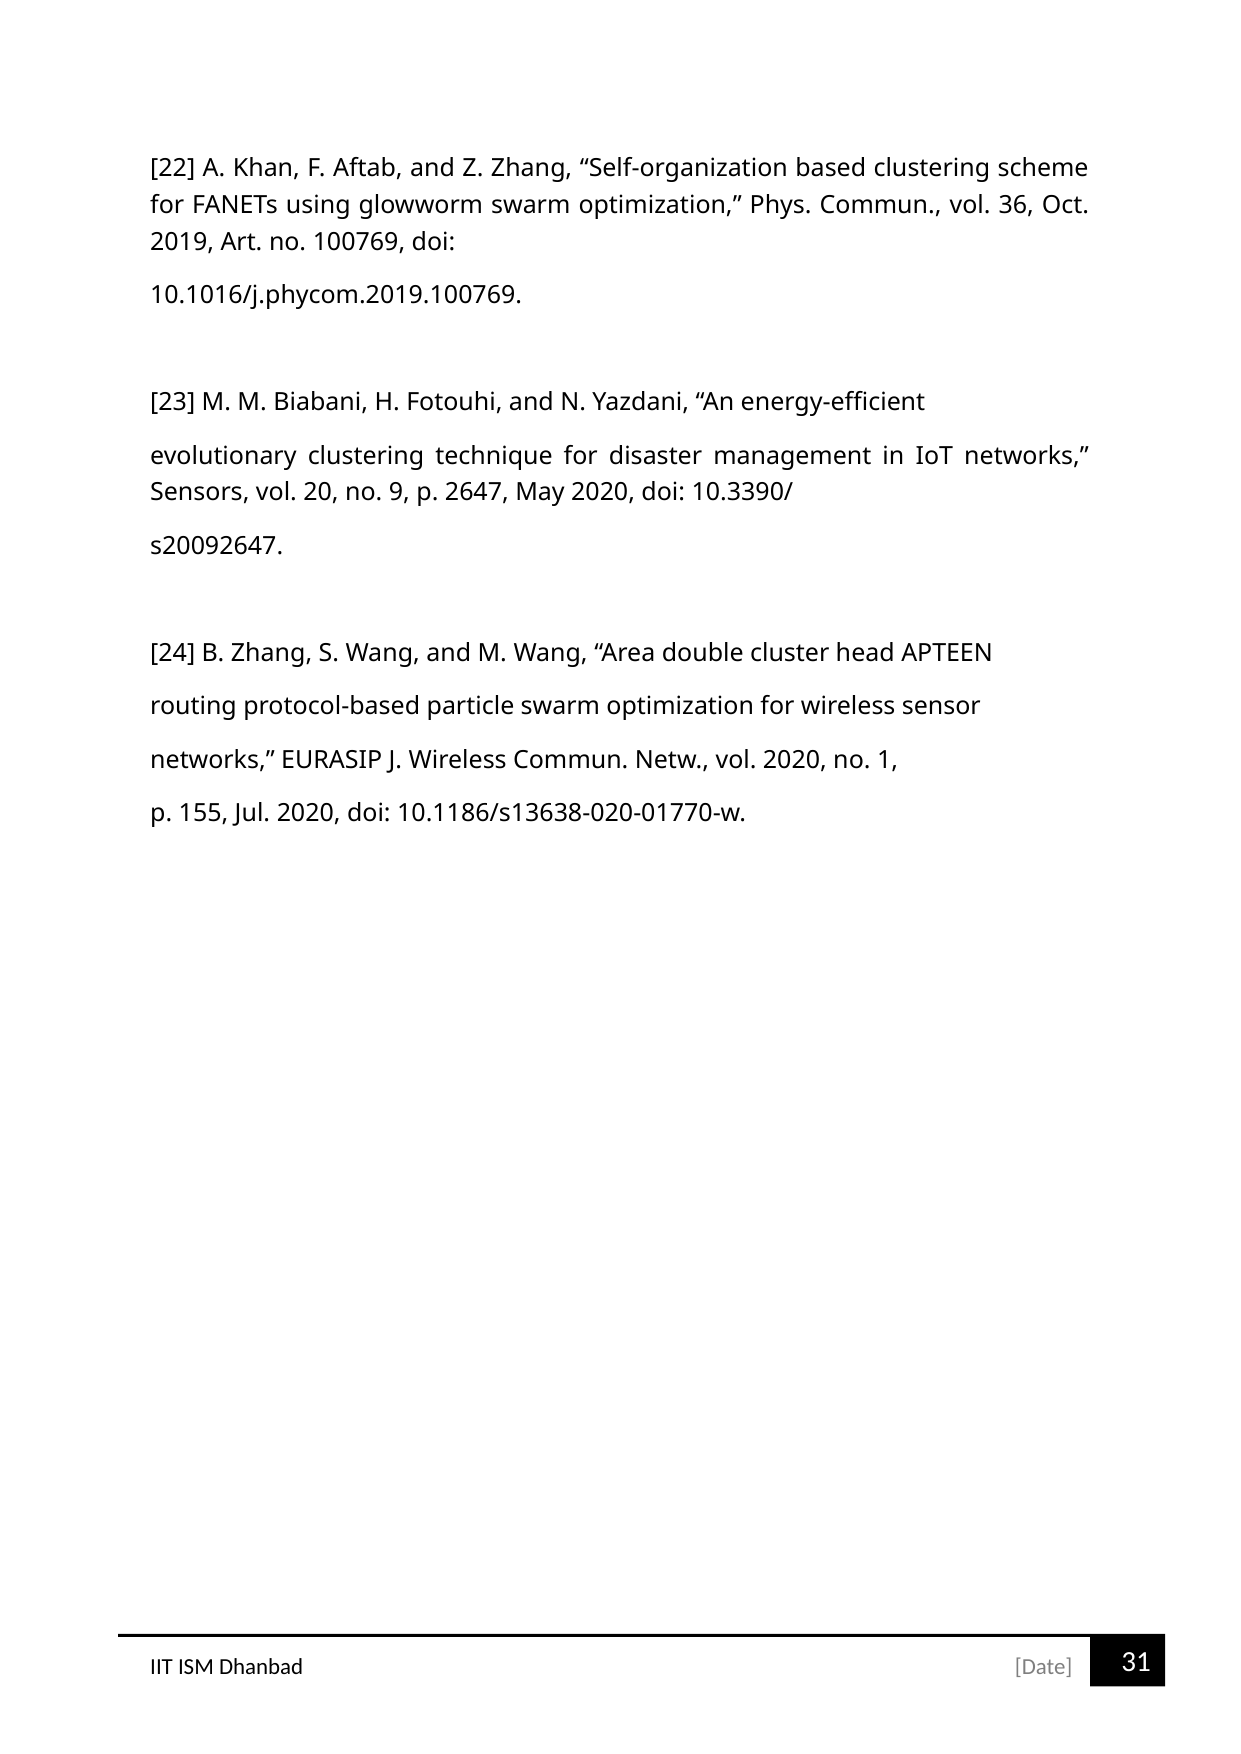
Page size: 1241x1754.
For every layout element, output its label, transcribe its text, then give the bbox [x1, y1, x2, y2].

text evolutionary clustering technique for disaster management in IoT networks,” Sensors, vol. 20, no. 9, p. 2647, May 2020, doi: 10.3390/ [150, 437, 1090, 508]
text networks,” EURASIP J. Wireless Commun. Netw., vol. 2020, no. 1, [150, 741, 1090, 775]
text routing protocol-based particle swarm optimization for wireless sensor [150, 688, 1090, 722]
text p. 155, Jul. 2020, doi: 10.1186/s13638-020-01770-w. [150, 795, 1090, 829]
text [23] M. M. Biabani, H. Fotouhi, and N. Yazdani, “An energy-efficient [150, 384, 1090, 418]
text 10.1016/j.phycom.2019.100769. [150, 277, 1090, 311]
text s20092647. [150, 527, 1090, 562]
text [22] A. Khan, F. Aftab, and Z. Zhang, “Self-organization based clustering scheme for FANETs using glowworm swarm optimization,” Phys. Commun., vol. 36, Oct. 2019, Art. no. 100769, doi: [150, 150, 1090, 258]
text [24] B. Zhang, S. Wang, and M. Wang, “Area double cluster head APTEEN [150, 634, 1090, 668]
